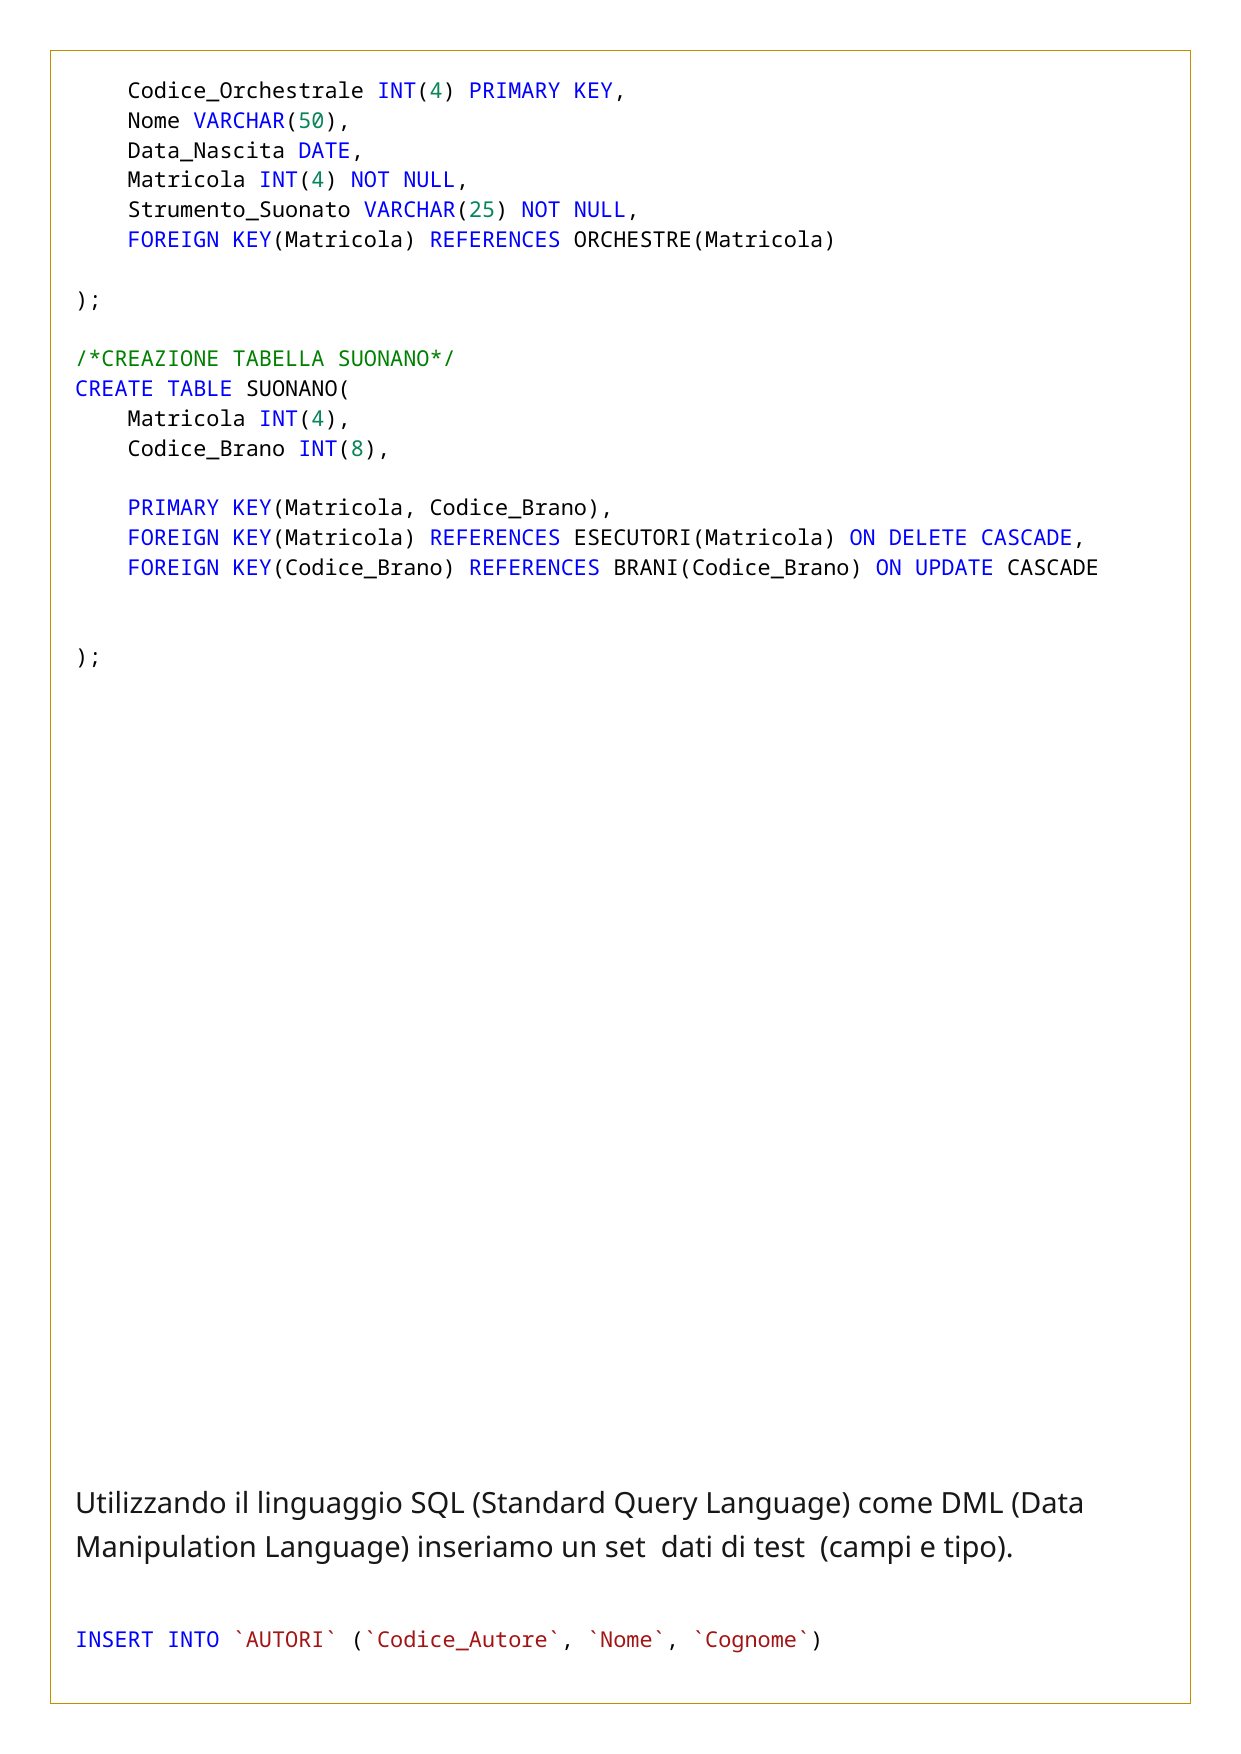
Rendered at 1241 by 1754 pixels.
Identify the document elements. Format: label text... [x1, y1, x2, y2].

text FOREIGN KEY(Codice_Brano) REFERENCES BRANI(Codice_Brano) ON UPDATE CASCADE [75, 552, 1165, 581]
text /*CREAZIONE TABELLA SUONANO*/ [75, 343, 1165, 373]
text Matricola INT(4), [75, 403, 1165, 432]
text CREATE TABLE SUONANO( [75, 373, 1165, 403]
text Strumento_Suonato VARCHAR(25) NOT NULL, [75, 194, 1165, 224]
text Data_Nascita DATE, [75, 134, 1165, 164]
text ); [75, 283, 1165, 313]
text Matricola INT(4) NOT NULL, [75, 164, 1165, 194]
text Codice_Brano INT(8), [75, 432, 1165, 462]
text FOREIGN KEY(Matricola) REFERENCES ESECUTORI(Matricola) ON DELETE CASCADE, [75, 522, 1165, 552]
text Codice_Orchestrale INT(4) PRIMARY KEY, [75, 75, 1165, 105]
text PRIMARY KEY(Matricola, Codice_Brano), [75, 492, 1165, 522]
text INSERT INTO `AUTORI` (`Codice_Autore`, `Nome`, `Cognome`) [75, 1624, 1165, 1654]
text FOREIGN KEY(Matricola) REFERENCES ORCHESTRE(Matricola) [75, 224, 1165, 254]
text ); [75, 641, 1165, 671]
text Nome VARCHAR(50), [75, 105, 1165, 134]
text Utilizzando il linguaggio SQL (Standard Query Language) come DML (Data Manipulation Language) inseriamo un set dati di test (campi e tipo). [75, 1482, 1165, 1566]
